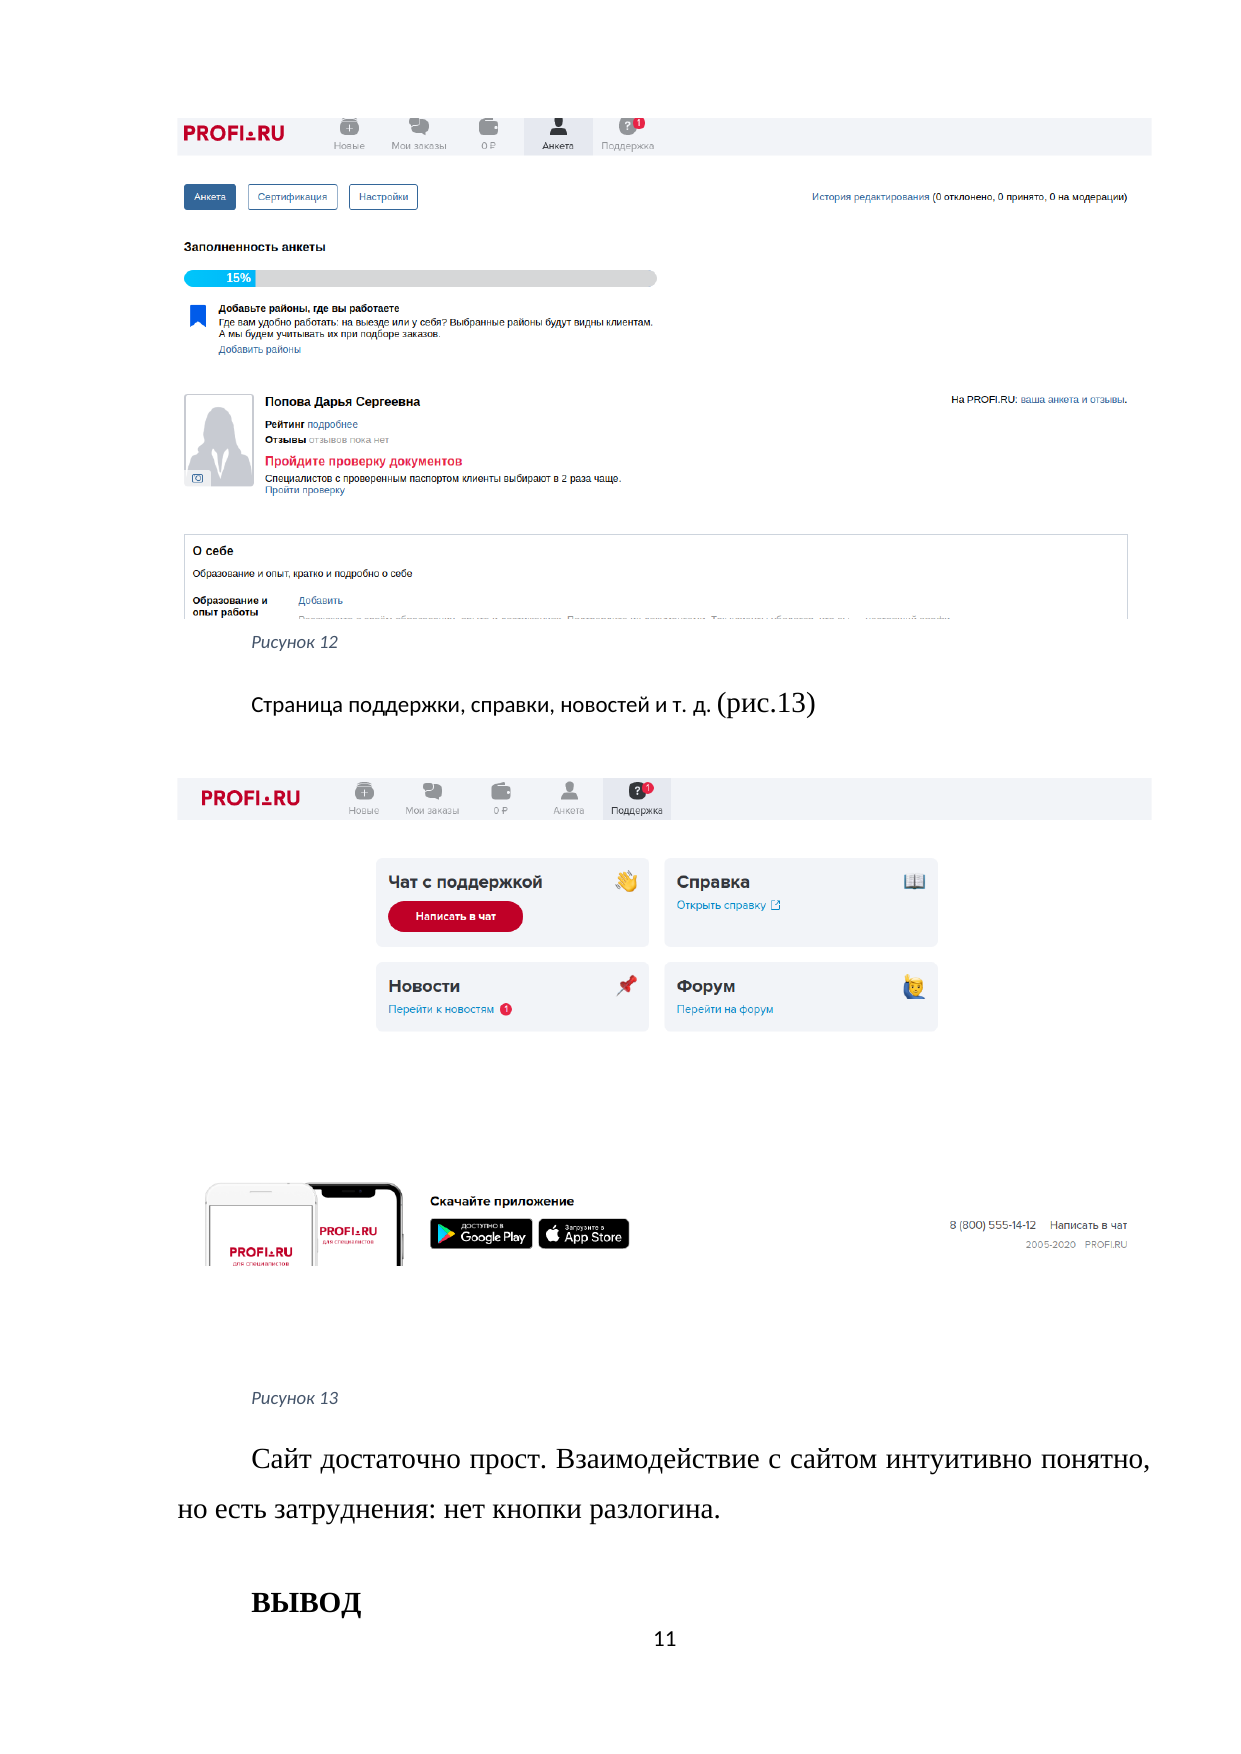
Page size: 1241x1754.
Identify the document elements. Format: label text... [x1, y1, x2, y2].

picture [177, 118, 1152, 619]
text Сайт достаточно прост. Взаимодействие с сайтом интуитивно понятно, но есть затруднения: нет кнопки разлогина. [177, 1441, 1152, 1525]
picture [177, 778, 1152, 1266]
text Рисунок 12 [177, 619, 1152, 653]
text ВЫВОД [177, 1585, 1152, 1618]
text Страница поддержки, справки, новостей и т. д. (рис.13) [177, 686, 1152, 719]
text Рисунок 13 [177, 1386, 1152, 1409]
